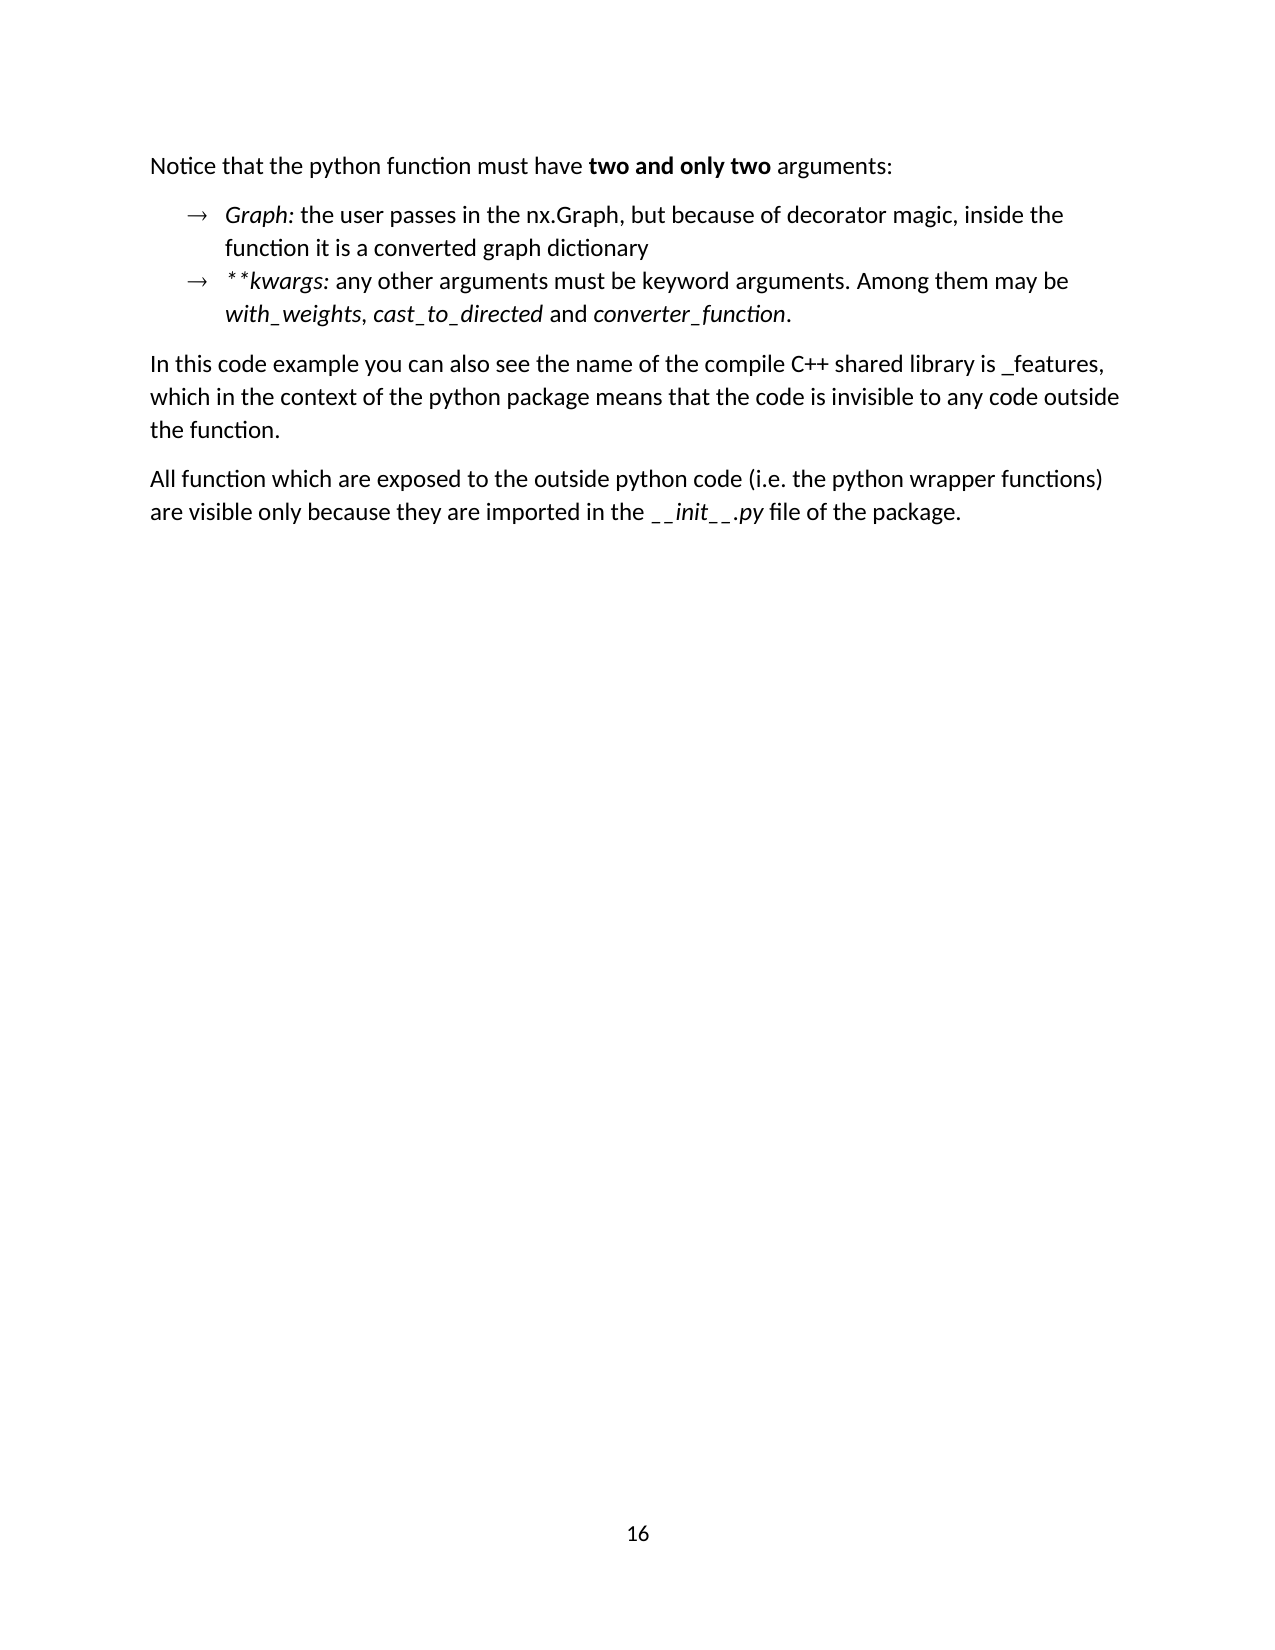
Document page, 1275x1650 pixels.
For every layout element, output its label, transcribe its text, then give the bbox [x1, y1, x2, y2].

text All function which are exposed to the outside python code (i.e. the python wrapper functions) are visible only because they are imported in the __init__.py file of the package. [150, 463, 1125, 527]
text Notice that the python function must have two and only two arguments: [150, 150, 1125, 181]
text In this code example you can also see the name of the compile C++ shared library is _features, which in the context of the python package means that the code is invisible to any code outside the function. [150, 348, 1125, 444]
list **kwargs: any other arguments must be keyword arguments. Among them may be with_weights, cast_to_directed and converter_function. [187, 265, 1125, 329]
list Graph: the user passes in the nx.Graph, but because of decorator magic, inside the function it is a converted graph dictionary [187, 199, 1125, 263]
